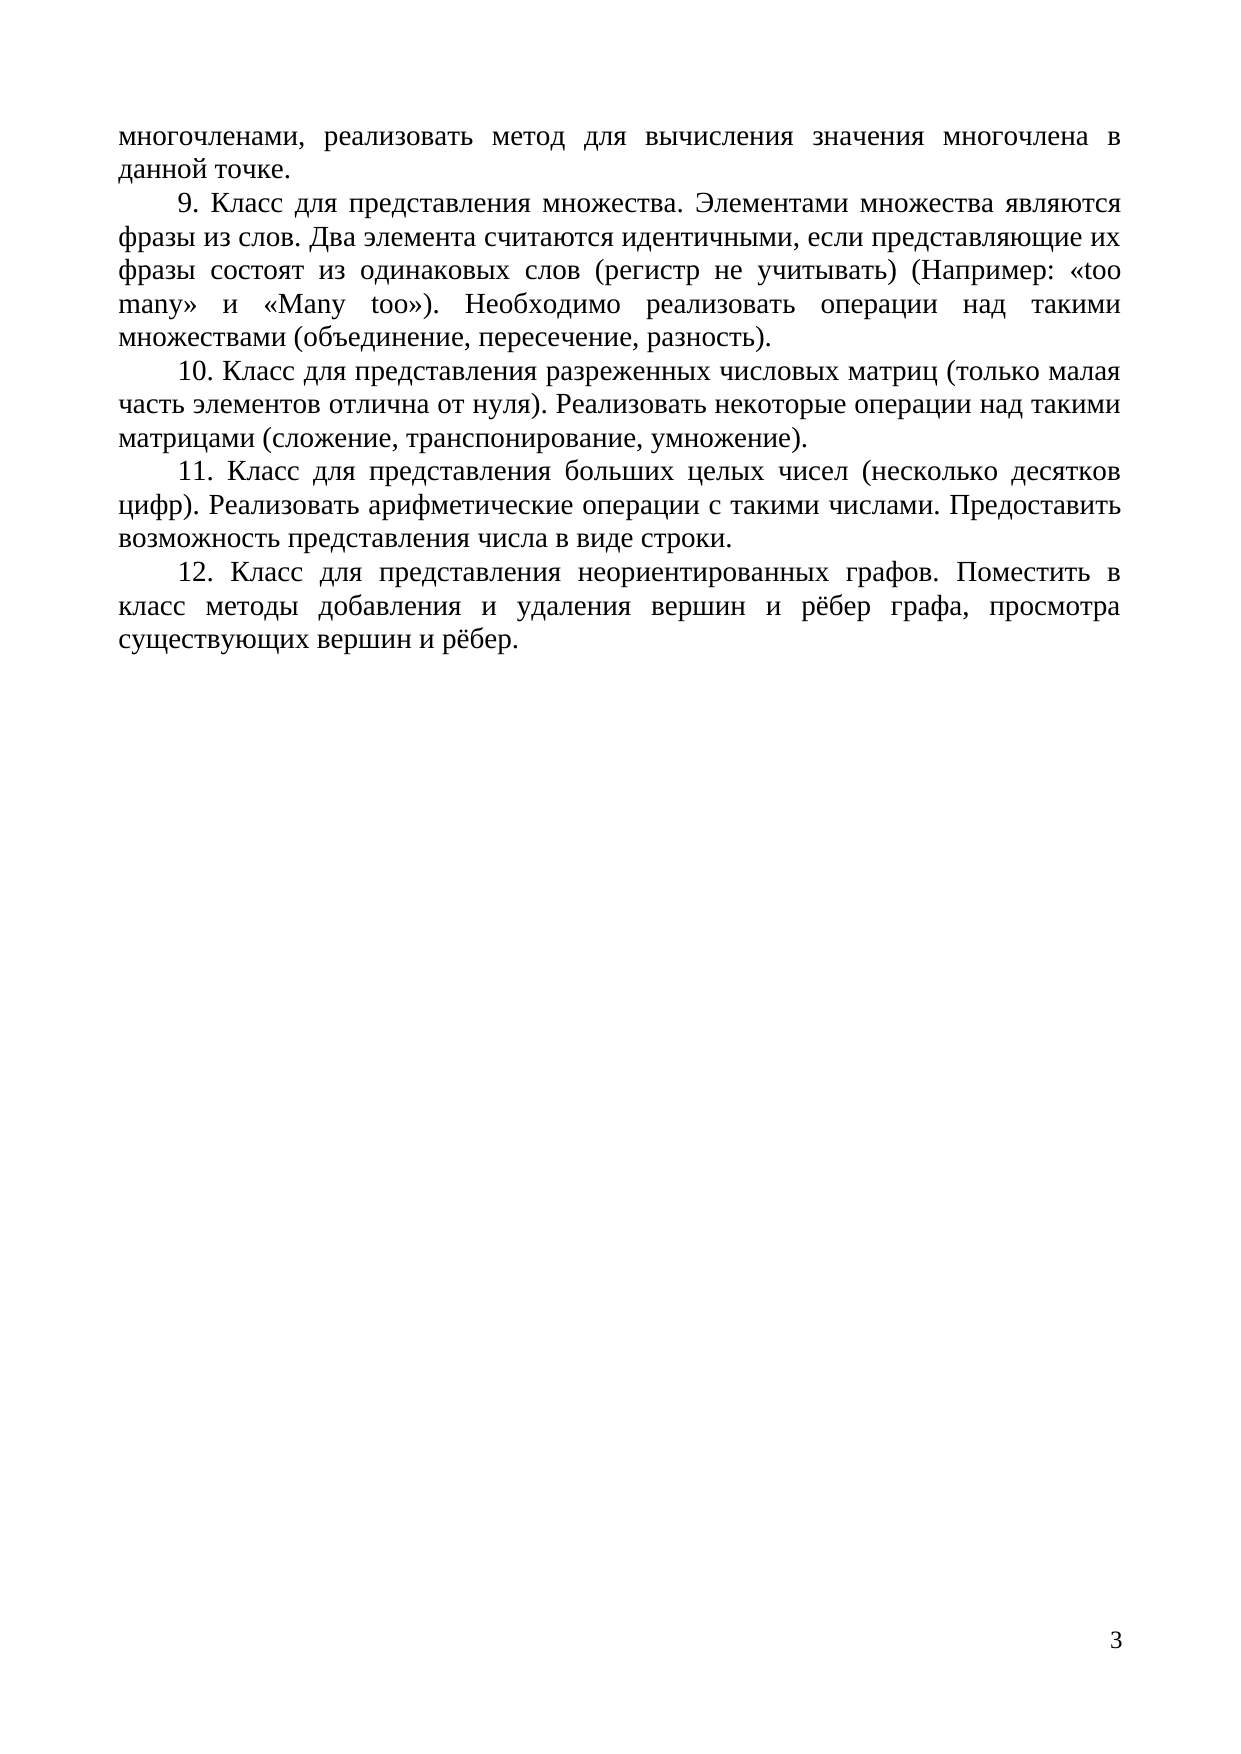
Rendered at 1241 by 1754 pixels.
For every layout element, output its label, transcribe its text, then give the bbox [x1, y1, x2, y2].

text 9. Класс для представления множества. Элементами множества являются фразы из слов. Два элемента считаются идентичными, если представляющие их фразы состоят из одинаковых слов (регистр не учитывать) (Например: «too many» и «Many too»). Необходимо реализовать операции над такими множествами (объединение, пересечение, разность). [118, 185, 1122, 353]
text 11. Класс для представления больших целых чисел (несколько десятков цифр). Реализовать арифметические операции с такими числами. Предоставить возможность представления числа в виде строки. [118, 453, 1122, 554]
text 12. Класс для представления неориентированных графов. Поместить в класс методы добавления и удаления вершин и рёбер графа, просмотра существующих вершин и рёбер. [118, 554, 1122, 655]
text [118, 118, 1122, 185]
text 10. Класс для представления разреженных числовых матриц (только малая часть элементов отлична от нуля). Реализовать некоторые операции над такими матрицами (сложение, транспонирование, умножение). [118, 353, 1122, 453]
